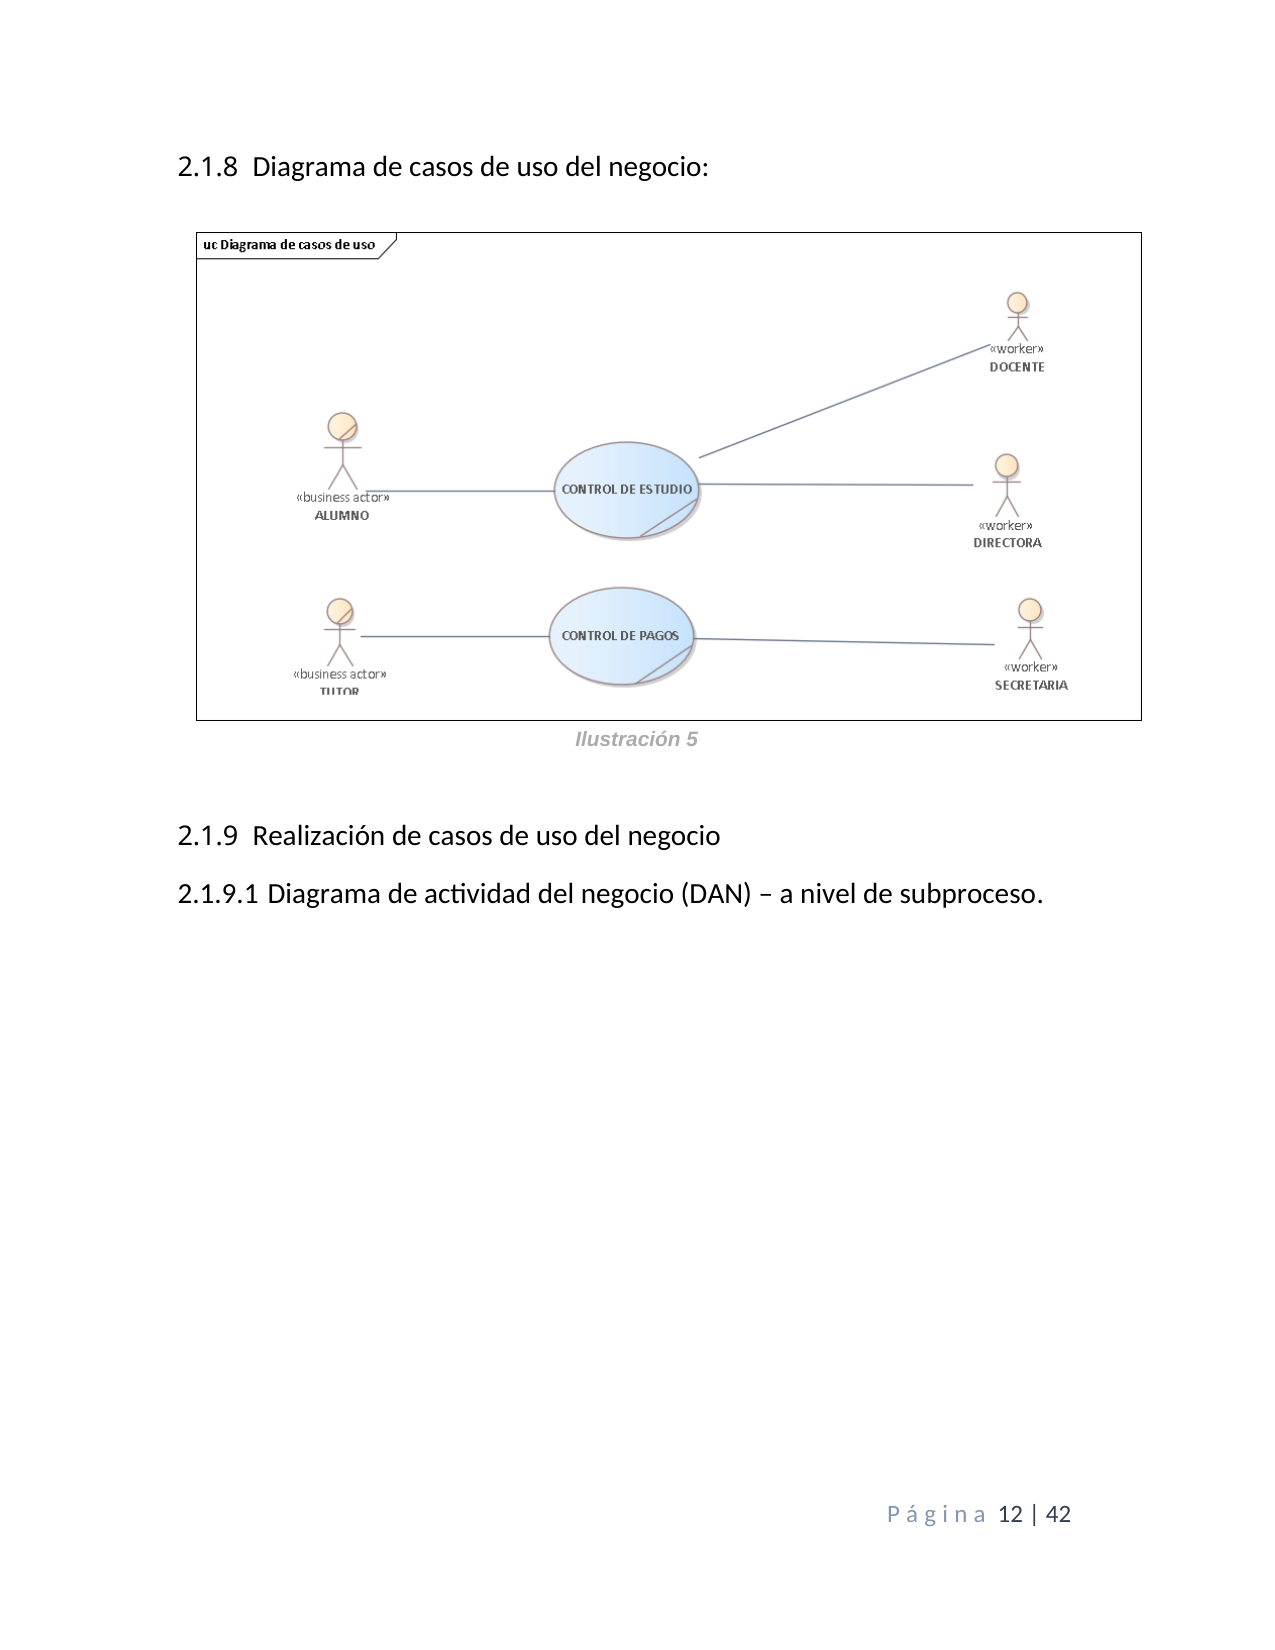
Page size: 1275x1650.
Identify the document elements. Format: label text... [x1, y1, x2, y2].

picture [195, 231, 1143, 722]
subtitle Diagrama de actividad del negocio (DAN) – a nivel de subproceso. [177, 875, 1098, 911]
subtitle Diagrama de casos de uso del negocio: [177, 148, 1098, 184]
subtitle Realización de casos de uso del negocio [177, 816, 1098, 853]
